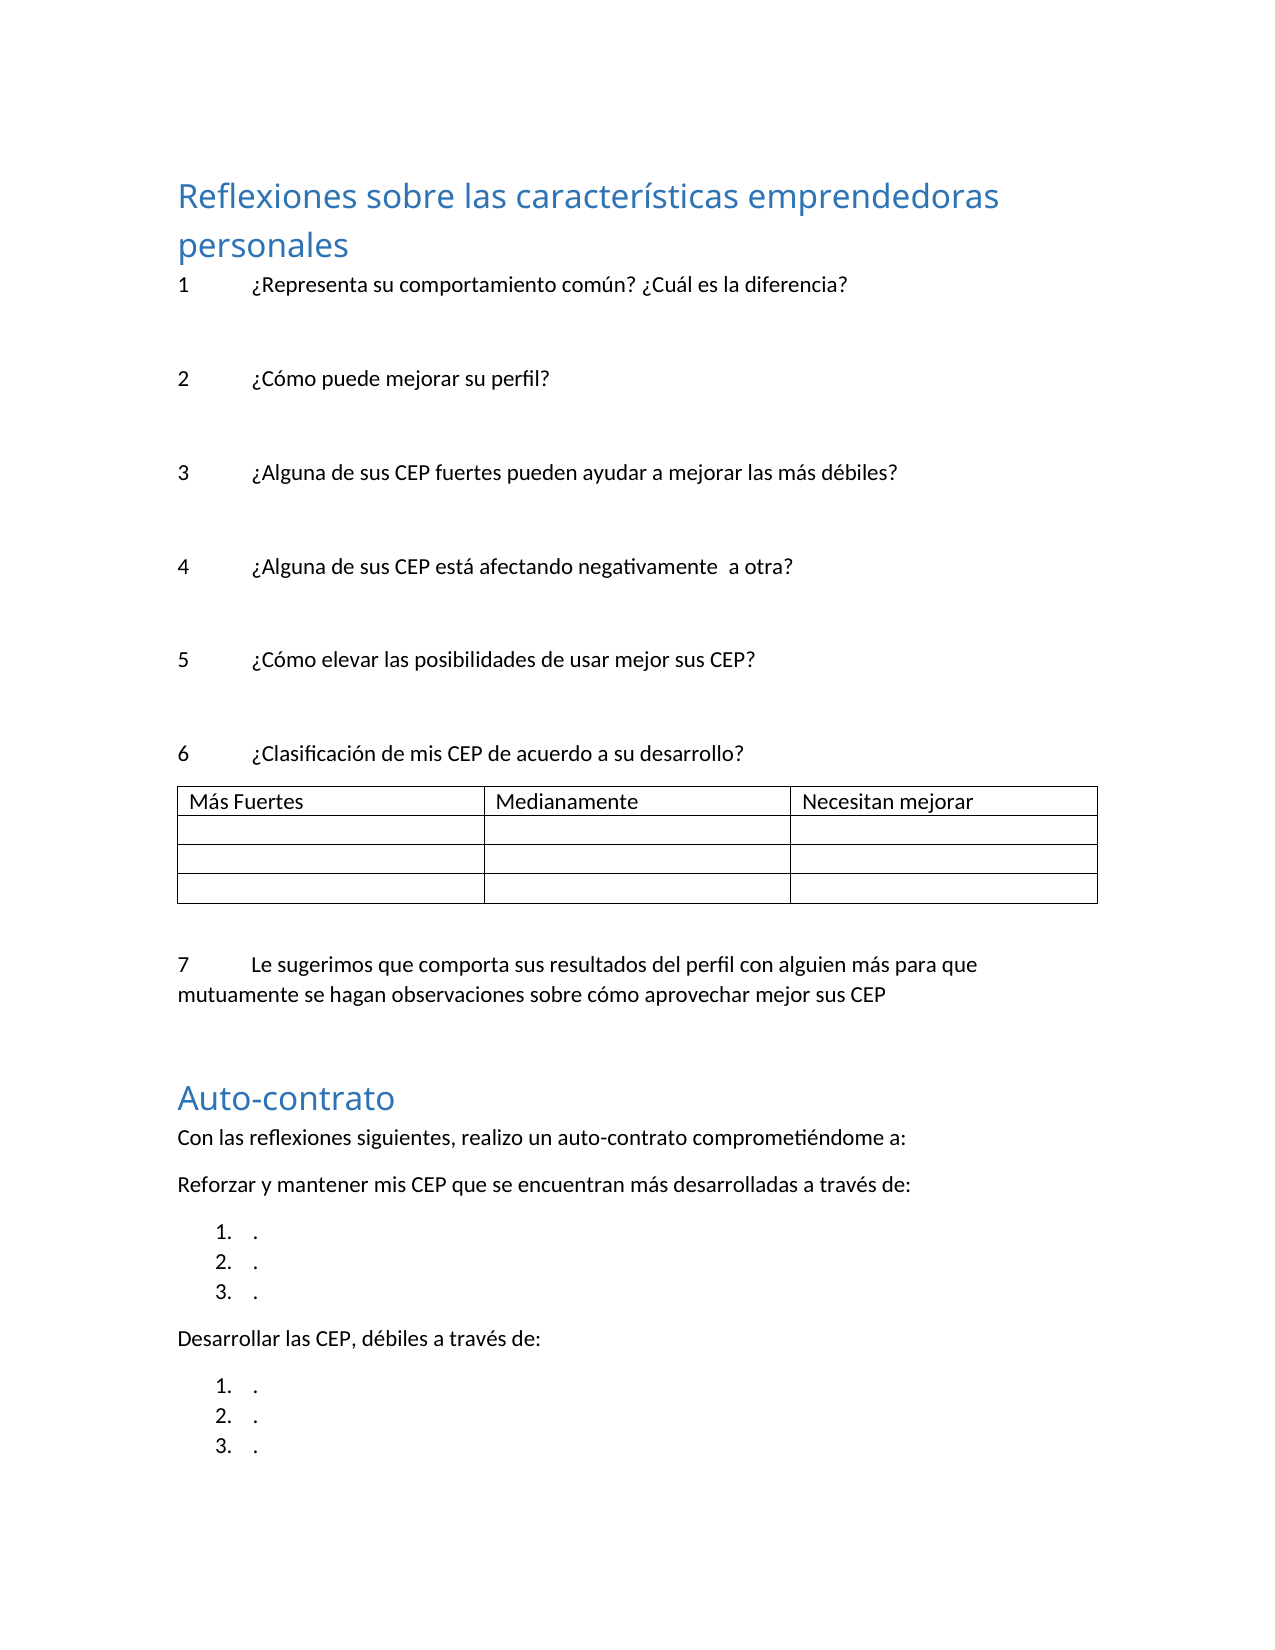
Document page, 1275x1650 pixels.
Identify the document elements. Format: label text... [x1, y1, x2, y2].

text Reforzar y mantener mis CEP que se encuentran más desarrolladas a través de: [177, 1170, 1098, 1198]
table_cell [791, 845, 1097, 873]
subtitle Auto-contrato [177, 1074, 1098, 1120]
text 2 ¿Cómo puede mejorar su perfil? [177, 364, 1098, 392]
table_cell [178, 816, 484, 844]
list . [215, 1371, 1098, 1399]
table_cell [178, 874, 484, 902]
text 7 Le sugerimos que comporta sus resultados del perfil con alguien más para que mutuamente se hagan observaciones sobre cómo aprovechar mejor sus CEP [177, 950, 1098, 1008]
text 5 ¿Cómo elevar las posibilidades de usar mejor sus CEP? [177, 646, 1098, 673]
table_header Necesitan mejorar [791, 787, 1097, 815]
list . [215, 1432, 1098, 1459]
table_header Más Fuertes [178, 787, 484, 815]
list . [215, 1401, 1098, 1429]
list . [215, 1247, 1098, 1275]
text 4 ¿Alguna de sus CEP está afectando negativamente a otra? [177, 552, 1098, 580]
table_header Medianamente [485, 787, 790, 815]
table_cell [791, 816, 1097, 844]
table_cell [178, 845, 484, 873]
table_cell [791, 874, 1097, 902]
text 3 ¿Alguna de sus CEP fuertes pueden ayudar a mejorar las más débiles? [177, 458, 1098, 486]
list . [215, 1277, 1098, 1305]
table_cell [485, 816, 790, 844]
table_cell [485, 845, 790, 873]
text Con las reflexiones siguientes, realizo un auto-contrato comprometiéndome a: [177, 1123, 1098, 1151]
table_cell [485, 874, 790, 902]
list . [215, 1217, 1098, 1245]
text Desarrollar las CEP, débiles a través de: [177, 1324, 1098, 1352]
text 6 ¿Clasificación de mis CEP de acuerdo a su desarrollo? [177, 739, 1098, 767]
subtitle Reflexiones sobre las características emprendedoras personales [177, 173, 1098, 267]
text 1 ¿Representa su comportamiento común? ¿Cuál es la diferencia? [177, 271, 1098, 298]
